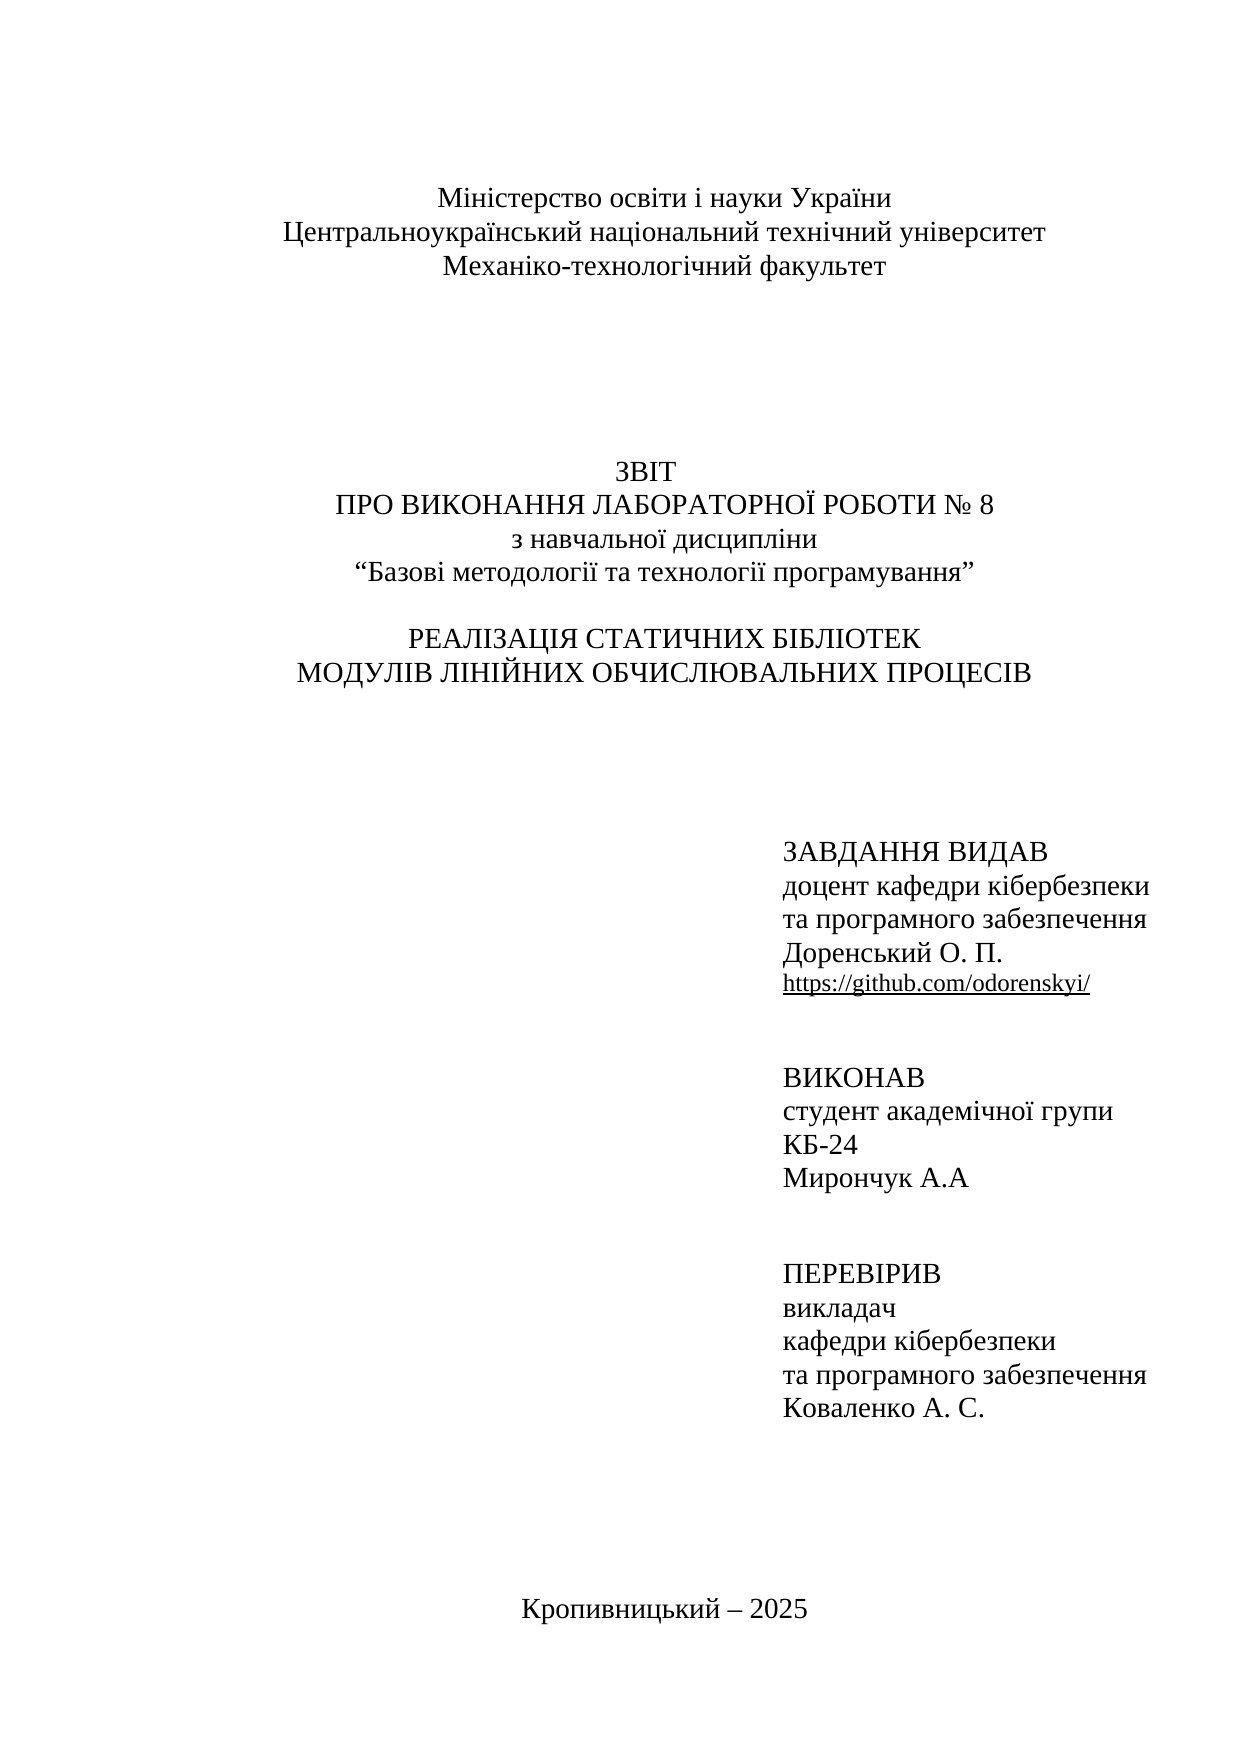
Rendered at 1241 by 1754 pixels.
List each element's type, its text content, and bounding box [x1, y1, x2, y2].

text викладач кафедри кібербезпеки та програмного забезпечення [783, 1290, 1152, 1391]
text доцент кафедри кібербезпеки та програмного забезпечення [783, 868, 1152, 935]
text ПРО ВИКОНАННЯ ЛАБОРАТОРНОЇ РОБОТИ № 8 [177, 487, 1152, 521]
text Коваленко А. С. [783, 1391, 1152, 1424]
text Доренський О. П. [783, 935, 1152, 968]
text Механіко-технологічний факультет [177, 248, 1152, 281]
text “Базові методології та технології програмування” [177, 554, 1152, 588]
text з навчальної дисципліни [177, 521, 1152, 554]
text студент академічної групи КБ-24 [783, 1093, 1152, 1160]
text Мирончук А.А [783, 1160, 1152, 1194]
text https://github.com/odorenskyi/ [783, 968, 1152, 997]
text ЗВІТ [177, 454, 1152, 487]
text Міністерство освіти і науки України [177, 181, 1152, 214]
text ЗАВДАННЯ ВИДАВ [783, 834, 1152, 868]
text Центральноукраїнський національний технічний університет [177, 214, 1152, 248]
text ПЕРЕВІРИВ [783, 1256, 1152, 1290]
text Кропивницький – 2025 [177, 1591, 1152, 1624]
text РЕАЛІЗАЦІЯ СТАТИЧНИХ БІБЛІОТЕК [177, 621, 1152, 655]
text МОДУЛІВ ЛІНІЙНИХ ОБЧИСЛЮВАЛЬНИХ ПРОЦЕСІВ [177, 655, 1152, 688]
text ВИКОНАВ [783, 1060, 1152, 1093]
